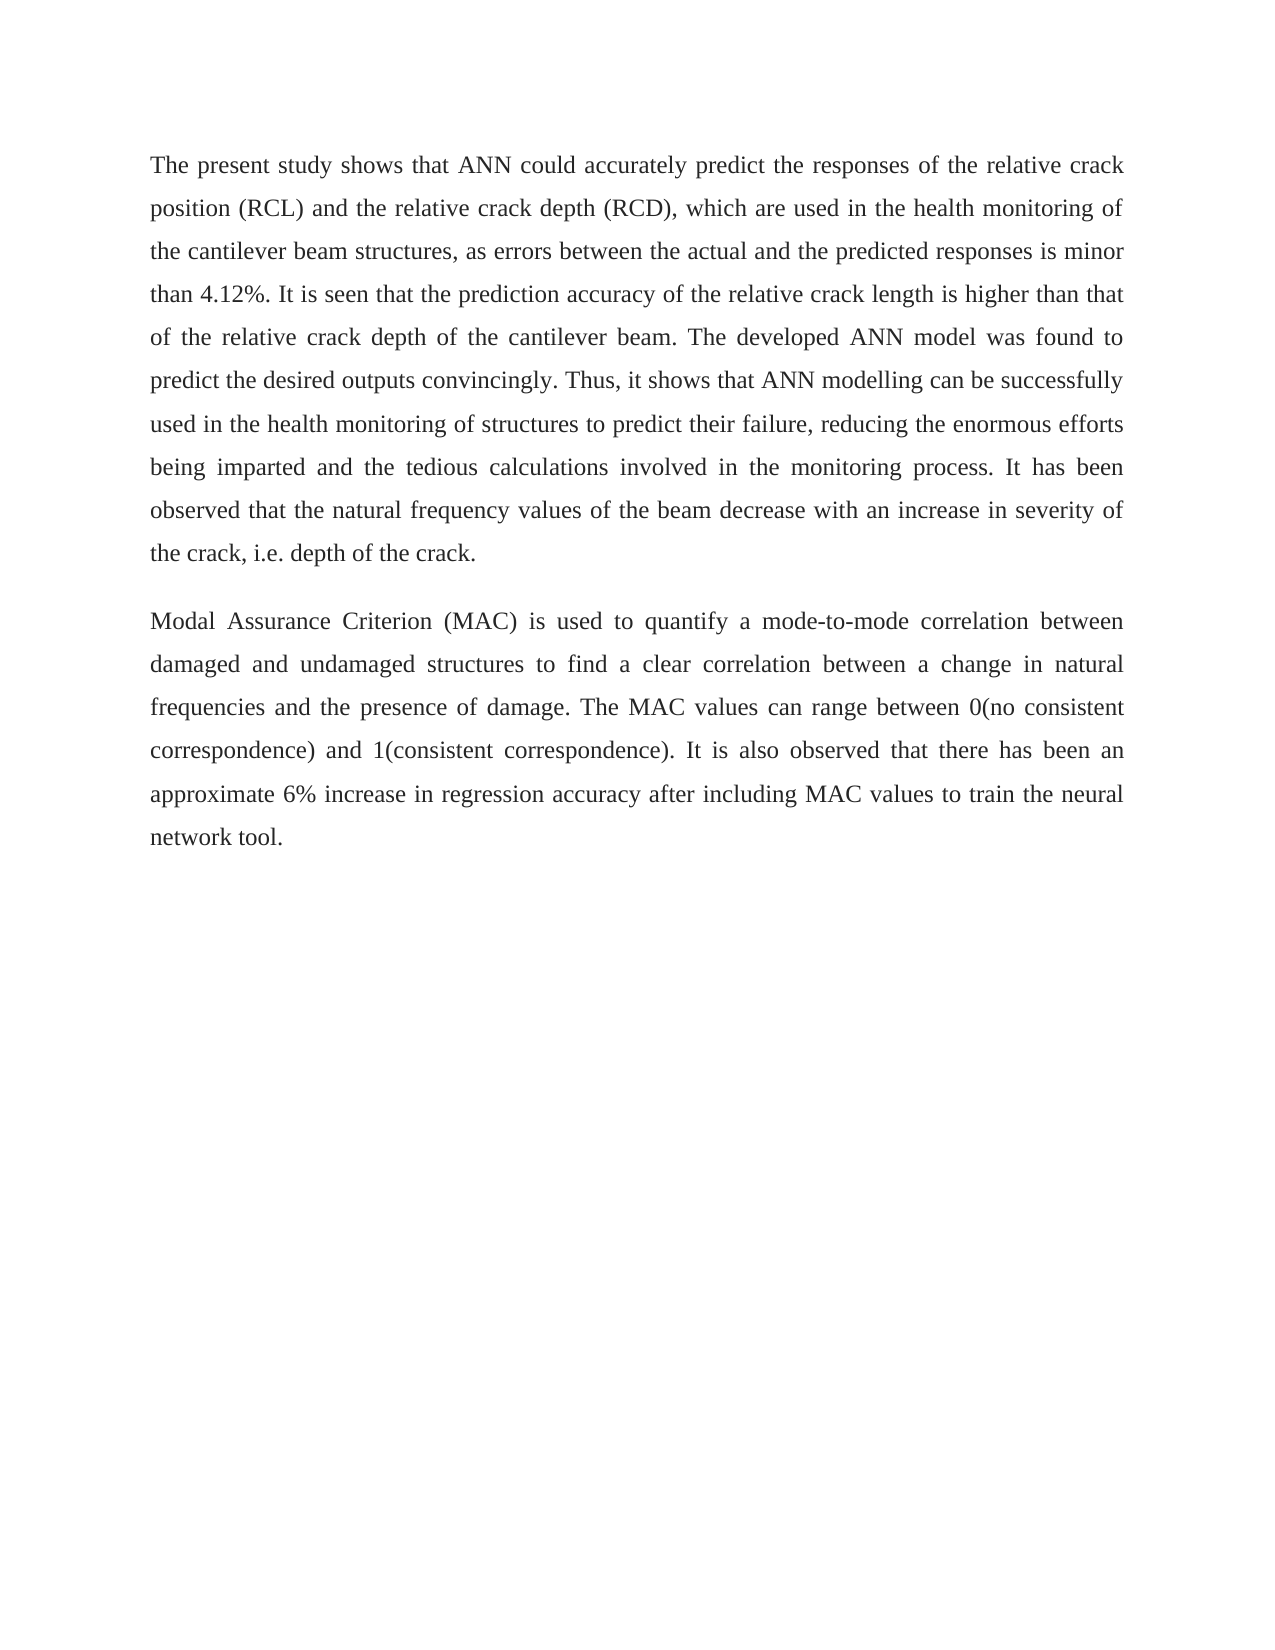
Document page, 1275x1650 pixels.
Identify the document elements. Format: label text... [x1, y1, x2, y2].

text Modal Assurance Criterion (MAC) is used to quantify a mode-to-mode correlation between damaged and undamaged structures to find a clear correlation between a change in natural frequencies and the presence of damage. The MAC values can range between 0(no consistent correspondence) and 1(consistent correspondence). It is also observed that there has been an approximate 6% increase in regression accuracy after including MAC values to train the neural network tool. [150, 606, 1125, 851]
text The present study shows that ANN could accurately predict the responses of the relative crack position (RCL) and the relative crack depth (RCD), which are used in the health monitoring of the cantilever beam structures, as errors between the actual and the predicted responses is minor than 4.12%. It is seen that the prediction accuracy of the relative crack length is higher than that of the relative crack depth of the cantilever beam. The developed ANN model was found to predict the desired outputs convincingly. Thus, it shows that ANN modelling can be successfully used in the health monitoring of structures to predict their failure, reducing the enormous efforts being imparted and the tedious calculations involved in the monitoring process. It has been observed that the natural frequency values of the beam decrease with an increase in severity of the crack, i.e. depth of the crack. [150, 150, 1125, 567]
